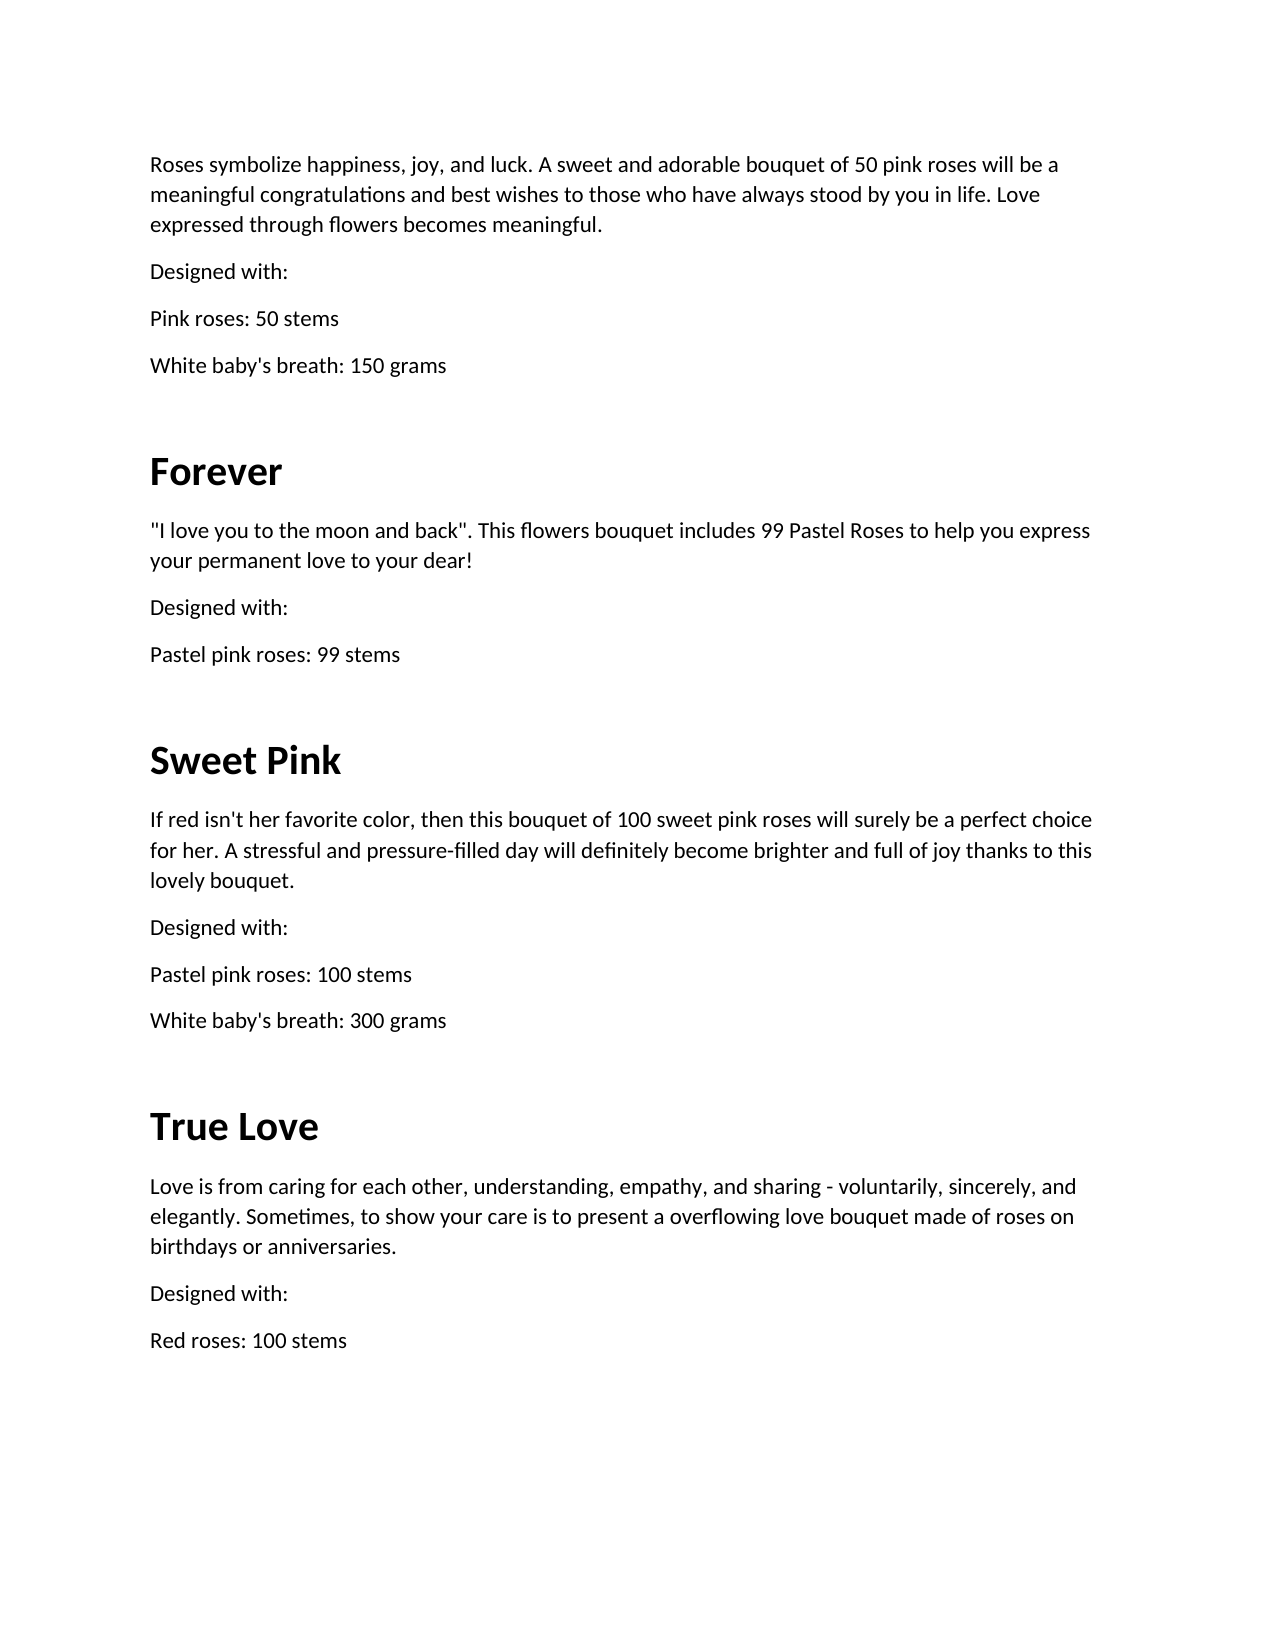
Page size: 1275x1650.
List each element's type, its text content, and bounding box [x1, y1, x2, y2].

text Forever [150, 445, 1125, 496]
text Designed with: [150, 1279, 1125, 1307]
text Designed with: [150, 593, 1125, 621]
text True Love [150, 1100, 1125, 1151]
text Pastel pink roses: 99 stems [150, 640, 1125, 668]
text Pink roses: 50 stems [150, 304, 1125, 332]
text Designed with: [150, 913, 1125, 941]
text White baby's breath: 150 grams [150, 351, 1125, 379]
text Roses symbolize happiness, joy, and luck. A sweet and adorable bouquet of 50 pink roses will be a meaningful congratulations and best wishes to those who have always stood by you in life. Love expressed through flowers becomes meaningful. [150, 150, 1125, 238]
text Designed with: [150, 257, 1125, 285]
text Love is from caring for each other, understanding, empathy, and sharing - voluntarily, sincerely, and elegantly. Sometimes, to show your care is to present a overflowing love bouquet made of roses on birthdays or anniversaries. [150, 1172, 1125, 1260]
text White baby's breath: 300 grams [150, 1007, 1125, 1035]
text If red isn't her favorite color, then this bouquet of 100 sweet pink roses will surely be a perfect choice for her. A stressful and pressure-filled day will definitely become brighter and full of joy thanks to this lovely bouquet. [150, 806, 1125, 894]
text "I love you to the moon and back". This flowers bouquet includes 99 Pastel Roses to help you express your permanent love to your dear! [150, 516, 1125, 574]
text Red roses: 100 stems [150, 1326, 1125, 1354]
text Pastel pink roses: 100 stems [150, 960, 1125, 988]
text Sweet Pink [150, 734, 1125, 785]
